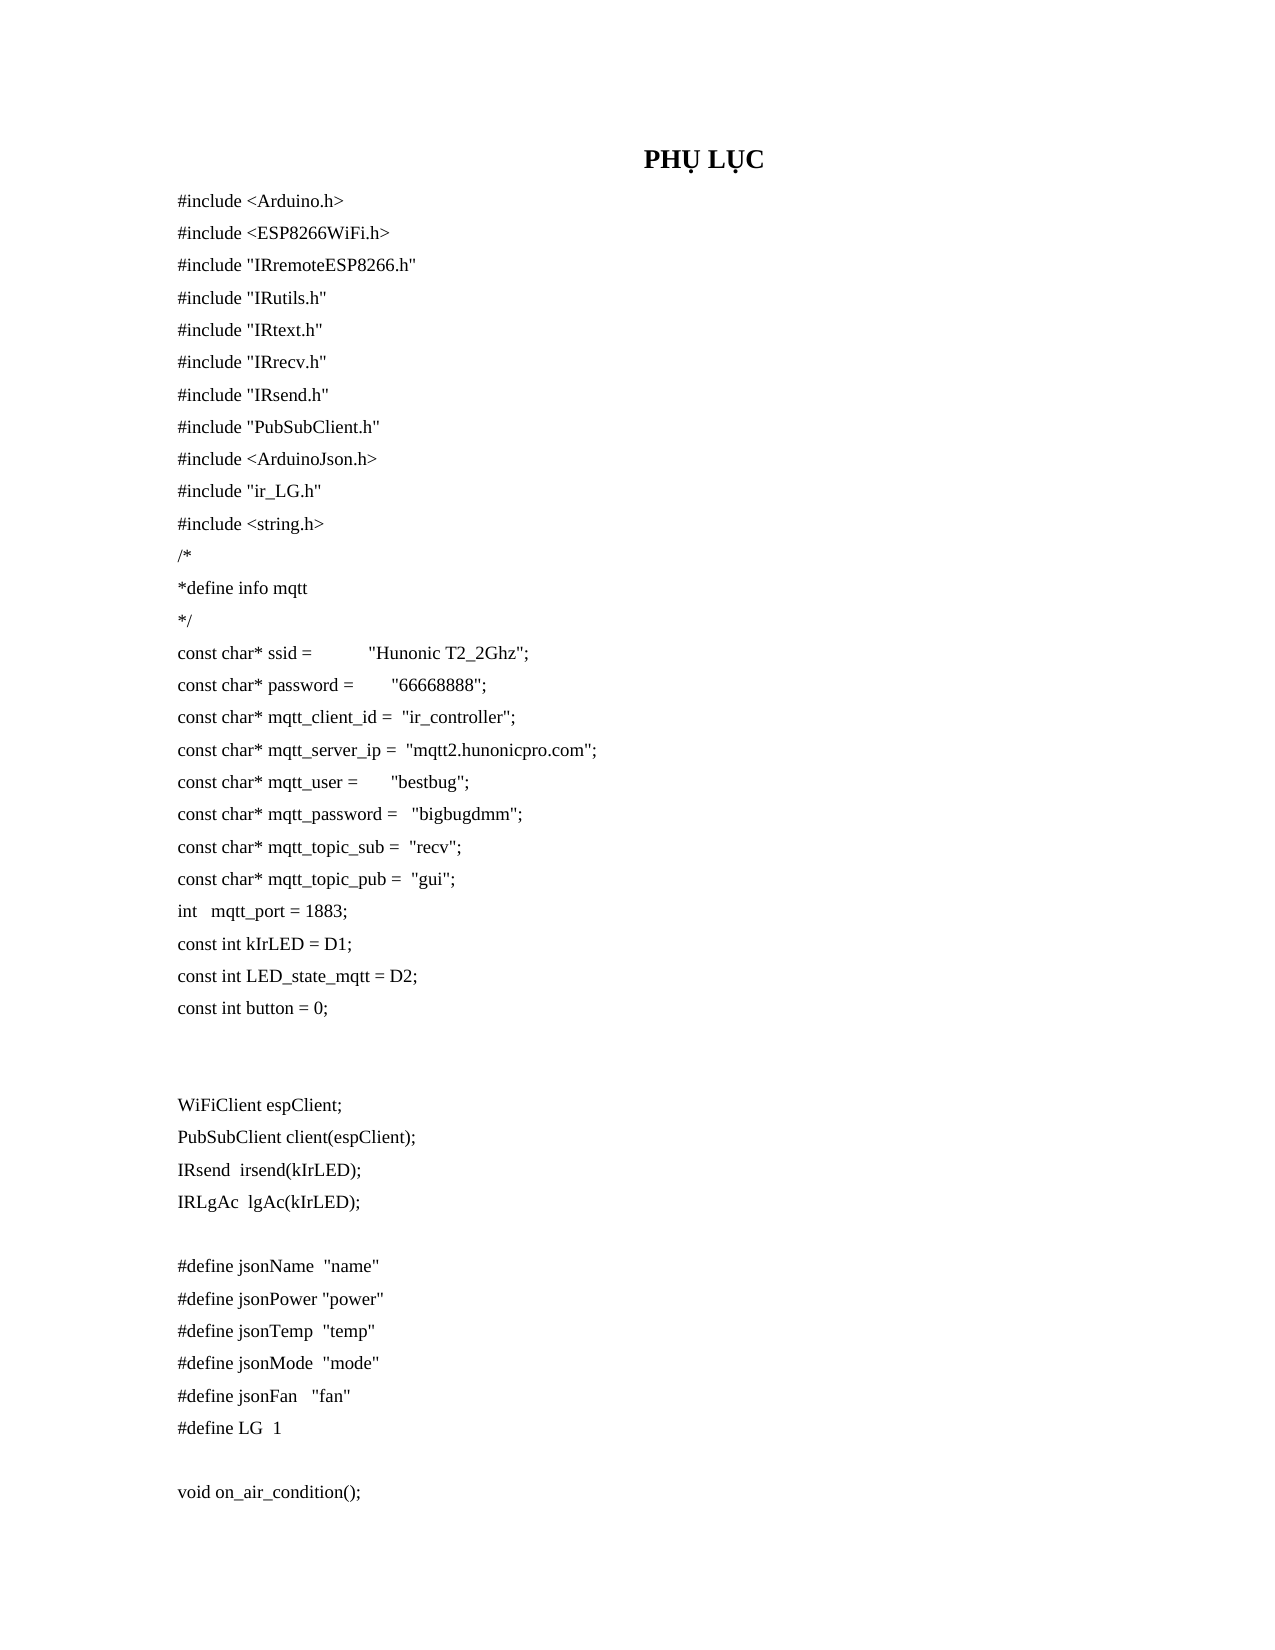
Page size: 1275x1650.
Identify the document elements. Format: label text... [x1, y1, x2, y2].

text #include "IRremoteESP8266.h" [177, 254, 1186, 276]
text #include "IRtext.h" [177, 319, 1186, 341]
text *define info mqtt [177, 577, 1186, 599]
text */ [177, 609, 1186, 631]
text const char* mqtt_password = "bigbugdmm"; [177, 803, 1186, 825]
text #include "IRsend.h" [177, 383, 1186, 405]
text const char* mqtt_topic_sub = "recv"; [177, 836, 1186, 857]
text const char* mqtt_topic_pub = "gui"; [177, 868, 1186, 889]
text WiFiClient espClient; [177, 1094, 1186, 1116]
text const char* mqtt_server_ip = "mqtt2.hunonicpro.com"; [177, 739, 1186, 760]
text /* [177, 545, 1186, 567]
subtitle PHỤ LỤC [222, 143, 1186, 174]
text #include "IRrecv.h" [177, 351, 1186, 373]
text #define LG 1 [177, 1417, 1186, 1438]
text IRLgAc lgAc(kIrLED); [177, 1191, 1186, 1212]
text #include <string.h> [177, 513, 1186, 534]
text void on_air_condition(); [177, 1481, 1186, 1503]
text #define jsonPower "power" [177, 1288, 1186, 1309]
text #include <ESP8266WiFi.h> [177, 222, 1186, 244]
text const char* mqtt_user = "bestbug"; [177, 771, 1186, 793]
text int mqtt_port = 1883; [177, 900, 1186, 922]
text #define jsonFan "fan" [177, 1384, 1186, 1406]
text const int button = 0; [177, 997, 1186, 1019]
text #include "IRutils.h" [177, 287, 1186, 308]
text IRsend irsend(kIrLED); [177, 1158, 1186, 1180]
text #include "ir_LG.h" [177, 480, 1186, 502]
text #include <Arduino.h> [177, 190, 1186, 211]
text const char* ssid = "Hunonic T2_2Ghz"; [177, 642, 1186, 663]
text #include <ArduinoJson.h> [177, 448, 1186, 470]
text #include "PubSubClient.h" [177, 416, 1186, 437]
text const char* mqtt_client_id = "ir_controller"; [177, 706, 1186, 728]
text PubSubClient client(espClient); [177, 1126, 1186, 1148]
text const int kIrLED = D1; [177, 932, 1186, 954]
text #define jsonName "name" [177, 1255, 1186, 1277]
text #define jsonTemp "temp" [177, 1320, 1186, 1342]
text const char* password = "66668888"; [177, 674, 1186, 696]
text #define jsonMode "mode" [177, 1352, 1186, 1374]
text const int LED_state_mqtt = D2; [177, 965, 1186, 986]
